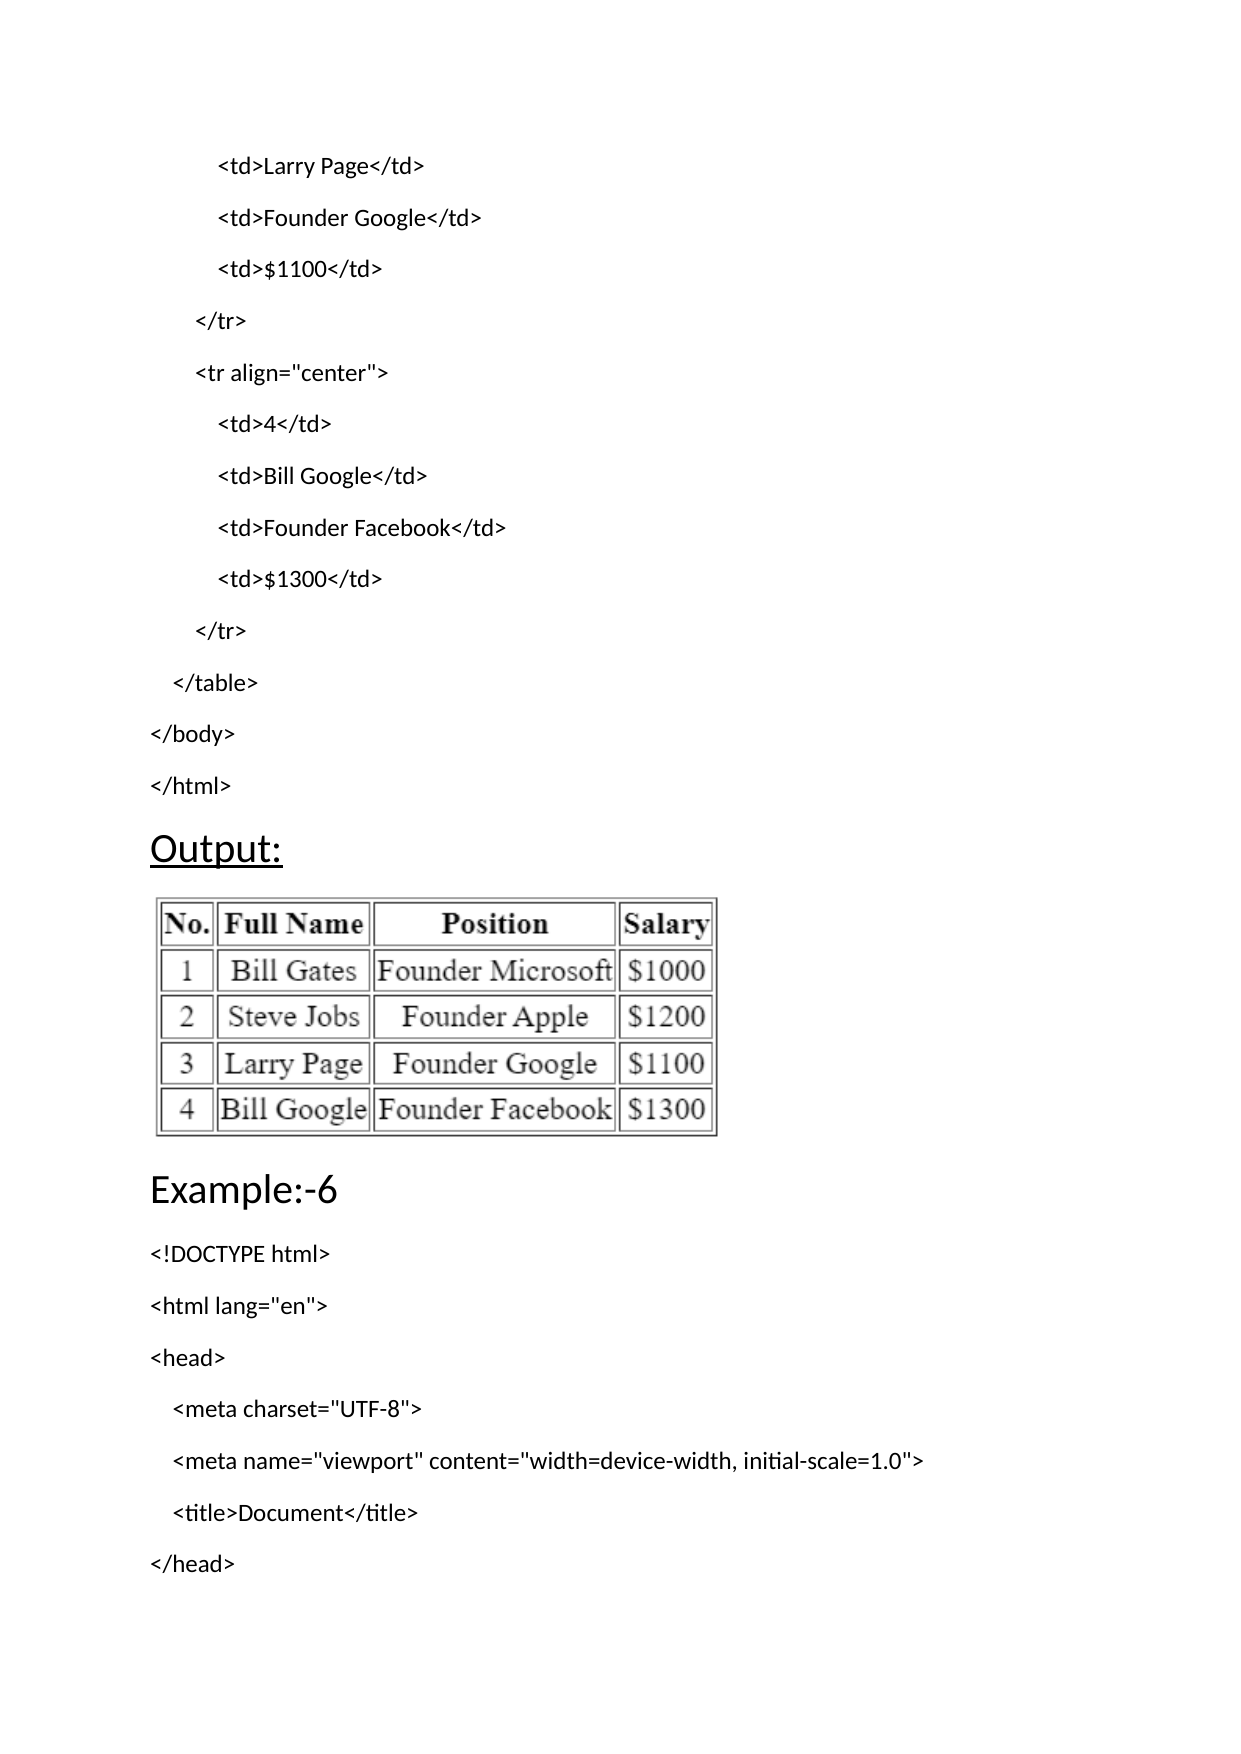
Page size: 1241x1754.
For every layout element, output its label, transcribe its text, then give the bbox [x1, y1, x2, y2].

text <td>4</td> [150, 408, 1090, 439]
text <td>$1100</td> [150, 253, 1090, 284]
text <tr align="center"> [150, 357, 1090, 387]
text </table> [150, 667, 1090, 697]
text <meta name="viewport" content="width=device-width, initial-scale=1.0"> [150, 1445, 1090, 1476]
text <td>Founder Google</td> [150, 202, 1090, 232]
text </head> [150, 1548, 1090, 1579]
text <html lang="en"> [150, 1290, 1090, 1321]
text </html> [150, 770, 1090, 801]
picture [150, 896, 735, 1143]
text <td>Bill Google</td> [150, 460, 1090, 491]
text <!DOCTYPE html> [150, 1238, 1090, 1269]
text <td>$1300</td> [150, 563, 1090, 594]
text <td>Larry Page</td> [150, 150, 1090, 181]
text </tr> [150, 615, 1090, 646]
text <meta charset="UTF-8"> [150, 1393, 1090, 1424]
text Output: [150, 822, 1090, 872]
text <head> [150, 1342, 1090, 1372]
text <title>Document</title> [150, 1497, 1090, 1527]
text <td>Founder Facebook</td> [150, 512, 1090, 542]
text </tr> [150, 305, 1090, 336]
text </body> [150, 718, 1090, 749]
text Example:-6 [150, 1163, 1090, 1214]
